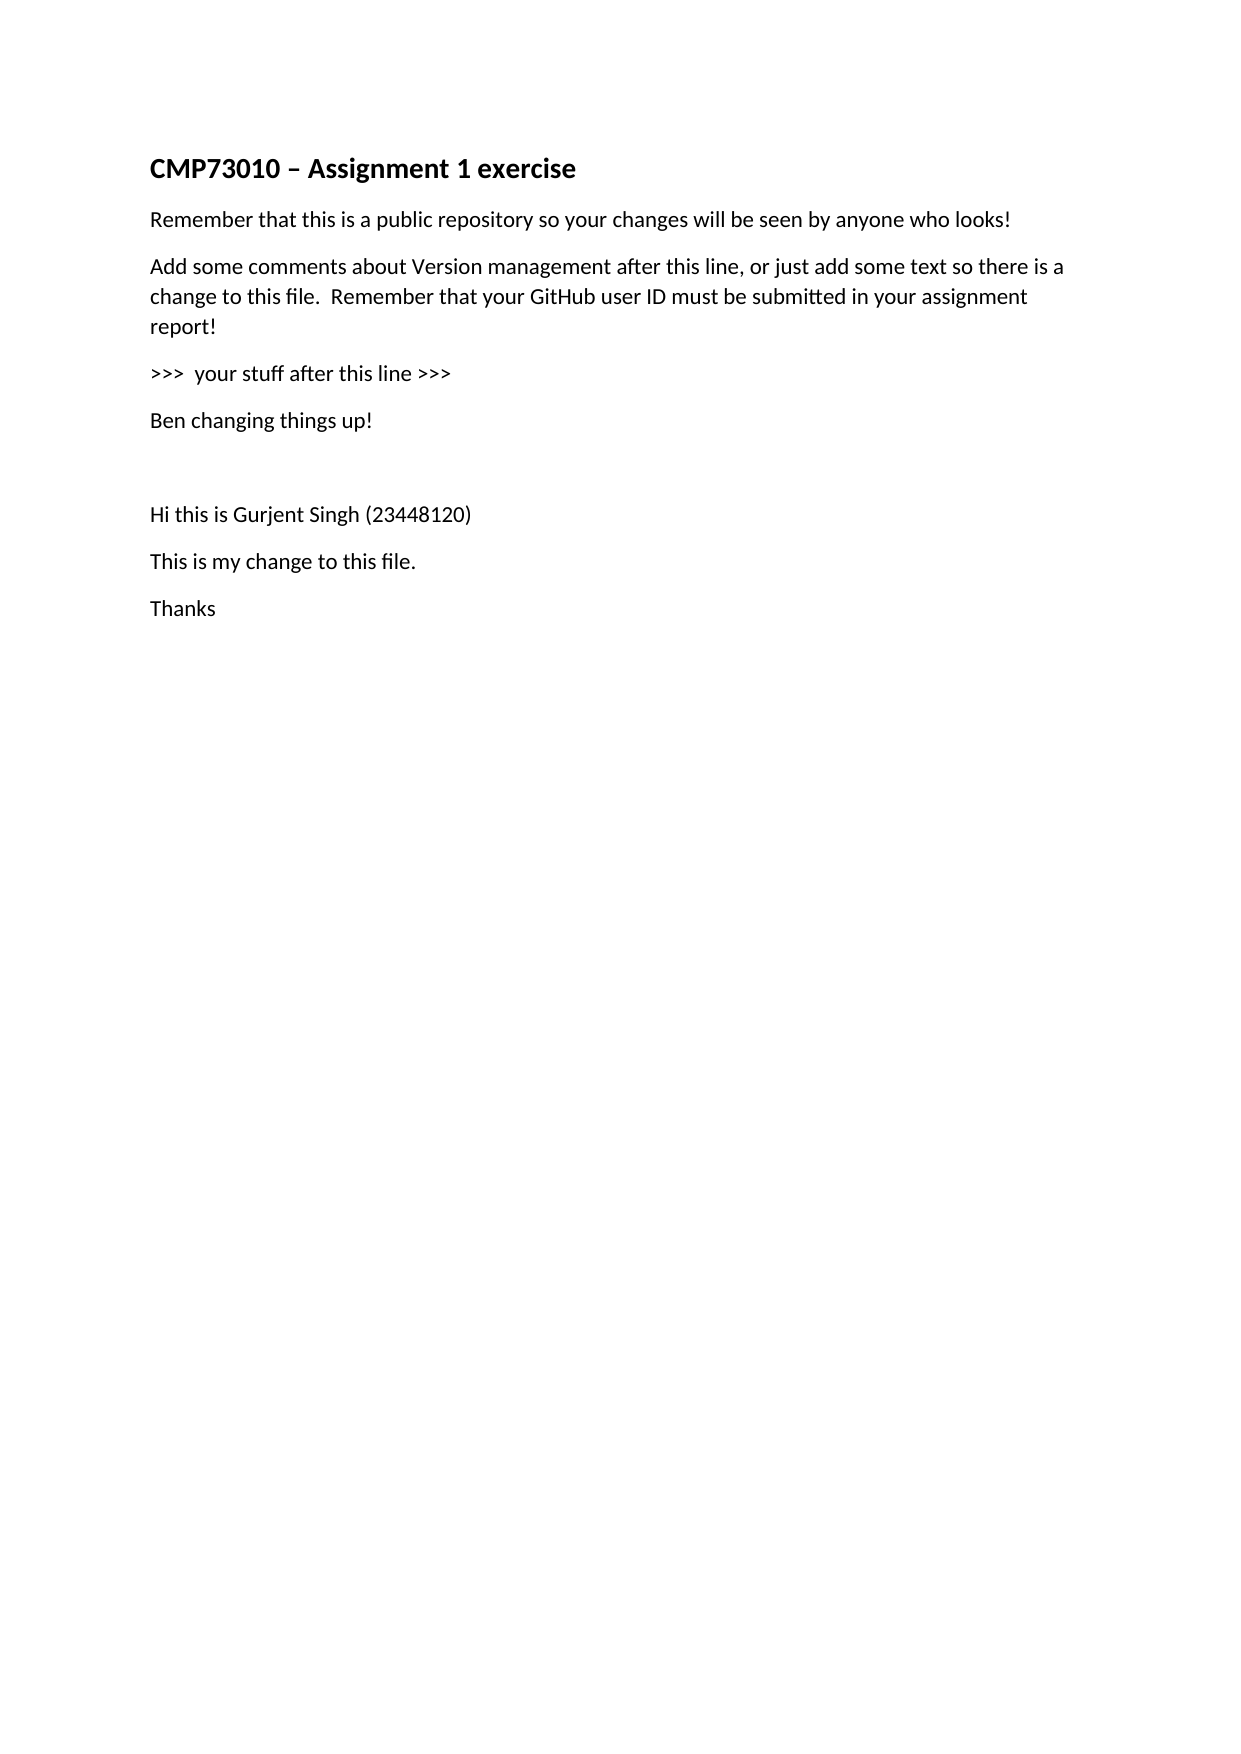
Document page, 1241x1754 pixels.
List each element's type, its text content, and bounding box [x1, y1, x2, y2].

text CMP73010 – Assignment 1 exercise [150, 150, 1090, 186]
text >>> your stuff after this line >>> [150, 359, 1090, 387]
text Remember that this is a public repository so your changes will be seen by anyone who looks! [150, 205, 1090, 233]
text This is my change to this file. [150, 547, 1090, 575]
text Hi this is Gurjent Singh (23448120) [150, 500, 1090, 528]
text Thanks [150, 594, 1090, 622]
text Ben changing things up! [150, 406, 1090, 434]
text Add some comments about Version management after this line, or just add some text so there is a change to this file. Remember that your GitHub user ID must be submitted in your assignment report! [150, 252, 1090, 340]
